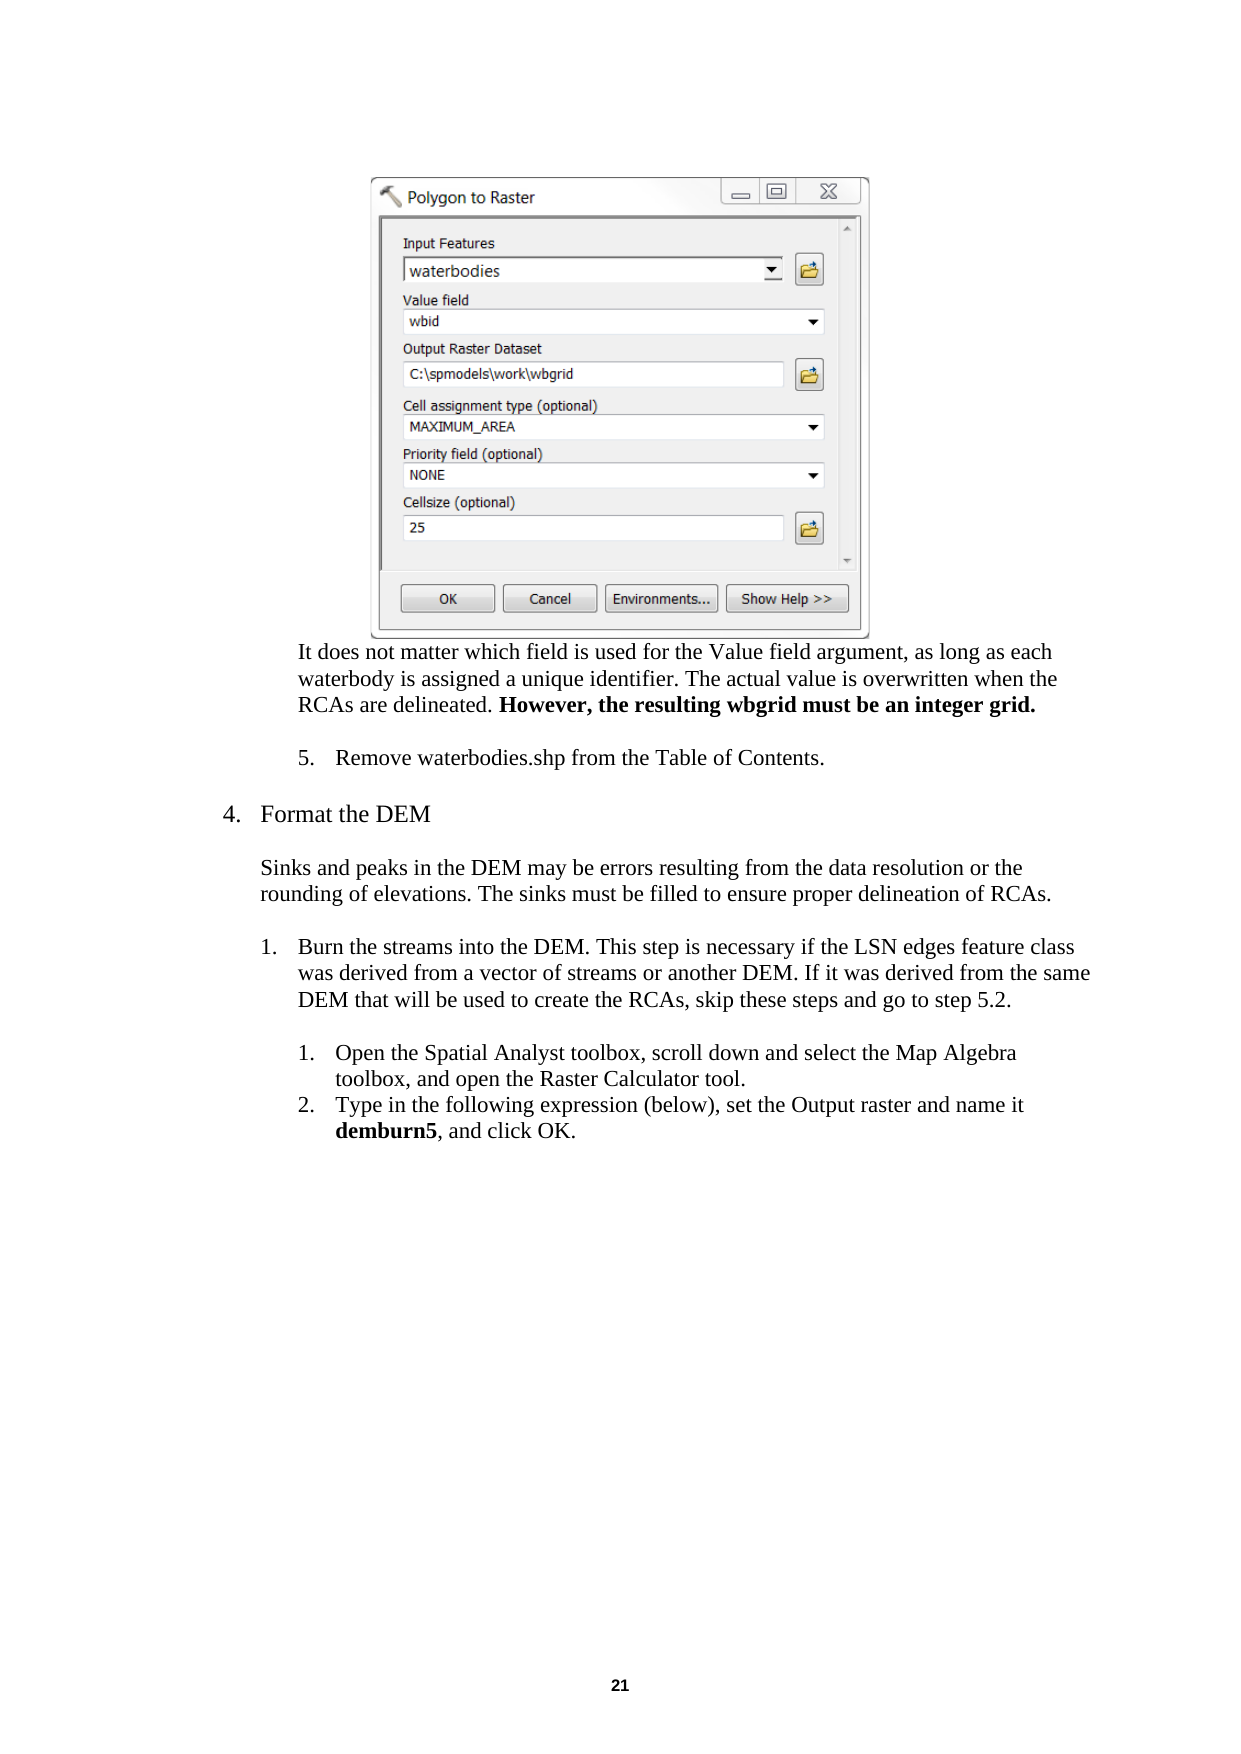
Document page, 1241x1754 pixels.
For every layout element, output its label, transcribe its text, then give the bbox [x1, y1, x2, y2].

list Type in the following expression (below), set the Output raster and name it demburn5, and click OK. [298, 1091, 1092, 1144]
list Burn the streams into the DEM. This step is necessary if the LSN edges feature class was derived from a vector of streams or another DEM. If it was derived from the same DEM that will be used to create the RCAs, skip these steps and go to step 5.2. [260, 933, 1092, 1012]
picture [370, 177, 870, 639]
text It does not matter which field is used for the Value field argument, as long as each waterbody is assigned a unique identifier. The actual value is overwritten when the RCAs are delineated. However, the resulting wbgrid must be an integer grid. [298, 638, 1092, 717]
list Remove waterbodies.shp from the Table of Contents. [298, 744, 1092, 770]
list Format the DEM [223, 799, 1092, 828]
text Sinks and peaks in the DEM may be errors resulting from the data resolution or the rounding of elevations. The sinks must be filled to ensure proper delineation of RCAs. [260, 854, 1092, 907]
list Open the Spatial Analyst toolbox, scroll down and select the Map Algebra toolbox, and open the Raster Calculator tool. [298, 1038, 1092, 1091]
